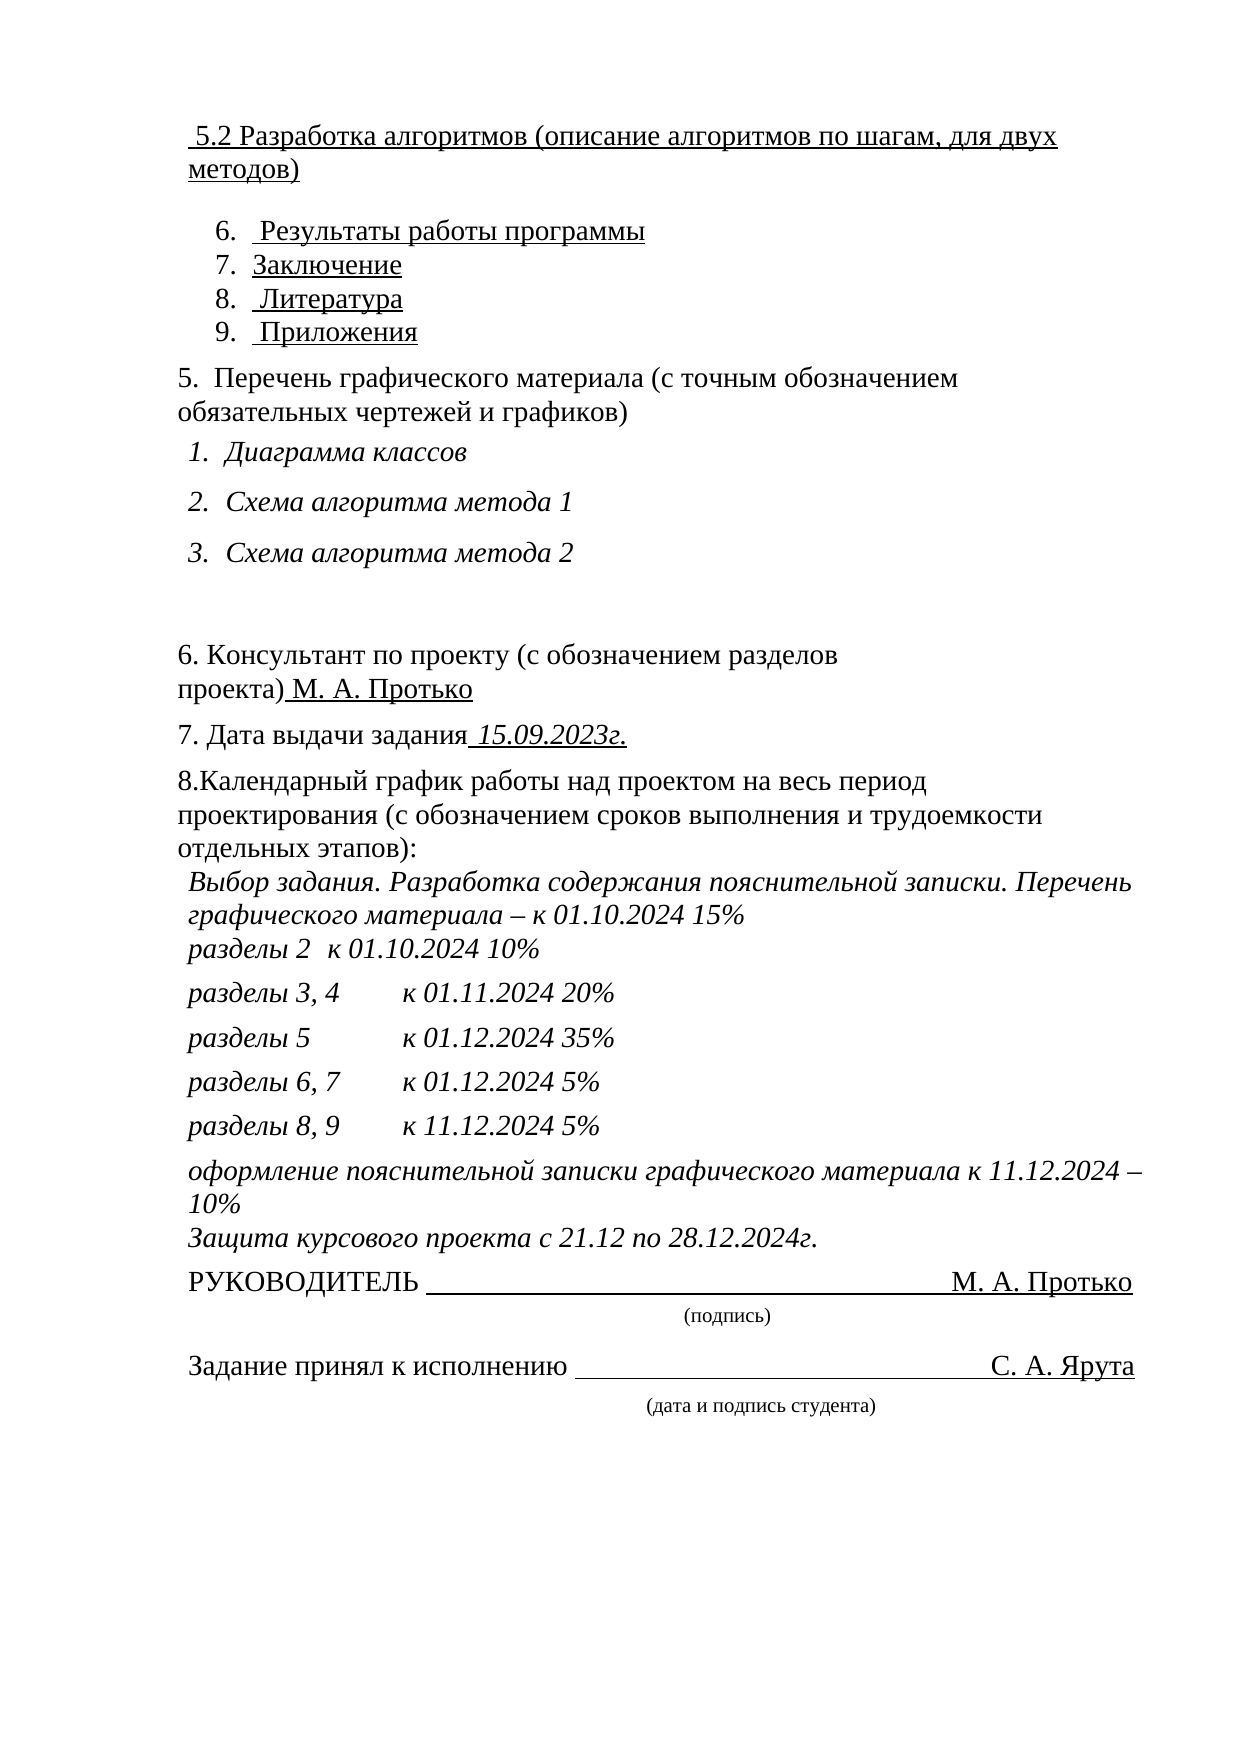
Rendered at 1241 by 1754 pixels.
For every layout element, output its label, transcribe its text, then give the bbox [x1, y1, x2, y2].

text Выбор задания. Разработка содержания пояснительной записки. Перечень графического материала – к 01.10.2024 15% [188, 864, 1152, 931]
text 5. Перечень графического материала (с точным обозначением обязательных чертежей и графиков) [177, 360, 1118, 427]
list Приложения [215, 314, 1152, 348]
text (дата и подпись студента) [646, 1393, 1152, 1417]
text разделы 3, 4 к 01.11.2024 20% [188, 975, 1152, 1009]
text разделы 6, 7 к 01.12.2024 5% [188, 1064, 1152, 1098]
text оформление пояснительной записки графического материала к 11.12.2024 – 10% [188, 1153, 1152, 1220]
text разделы 2 к 01.10.2024 10% [188, 931, 1152, 964]
text Защита курсового проекта с 21.12 по 28.12.2024г. [188, 1220, 1152, 1253]
list Литература [215, 281, 1152, 314]
text 6. Консультант по проекту (с обозначением разделов проекта) М. А. Протько [177, 637, 941, 704]
list Схема алгоритма метода 1 [188, 484, 1152, 518]
text (подпись) [177, 1303, 1001, 1327]
list Схема алгоритма метода 2 [188, 535, 1152, 568]
list Диаграмма классов [188, 434, 1152, 467]
text 8.Календарный график работы над проектом на весь период проектирования (с обозначением сроков выполнения и трудоемкости отдельных этапов): [177, 763, 1131, 864]
text РУКОВОДИТЕЛЬ М. А. Протько [188, 1264, 1152, 1298]
text разделы 8, 9 к 11.12.2024 5% [188, 1108, 1152, 1142]
text 7. Дата выдачи задания 15.09.2023г. [177, 717, 1152, 751]
text разделы 5 к 01.12.2024 35% [188, 1020, 1152, 1053]
list Заключение [215, 247, 1152, 281]
text Задание принял к исполнению С. А. Ярута [188, 1348, 1152, 1382]
list Результаты работы программы [215, 213, 1152, 247]
text 5.2 Разработка алгоритмов (описание алгоритмов по шагам, для двух методов) [188, 118, 1144, 213]
